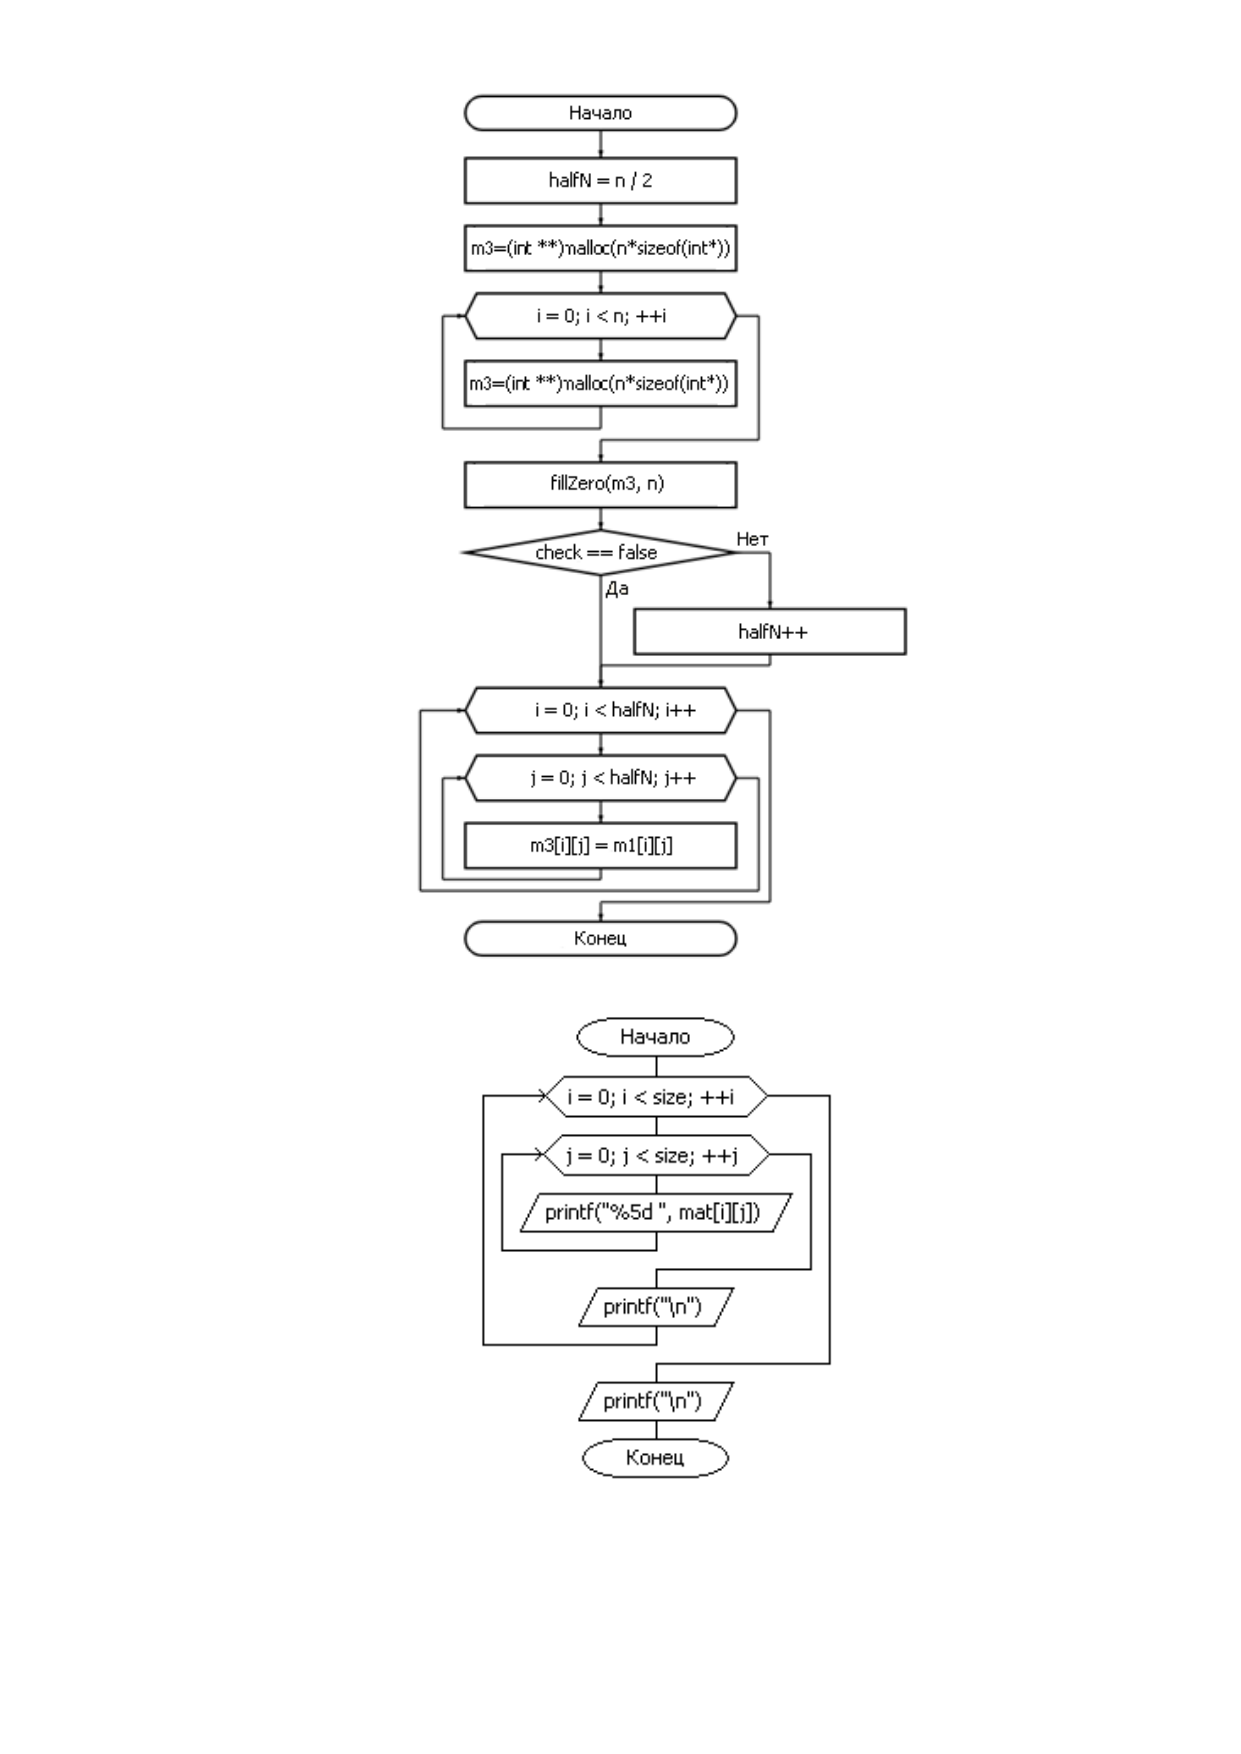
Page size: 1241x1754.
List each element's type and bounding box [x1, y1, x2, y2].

picture [464, 999, 850, 1503]
picture [398, 75, 916, 979]
